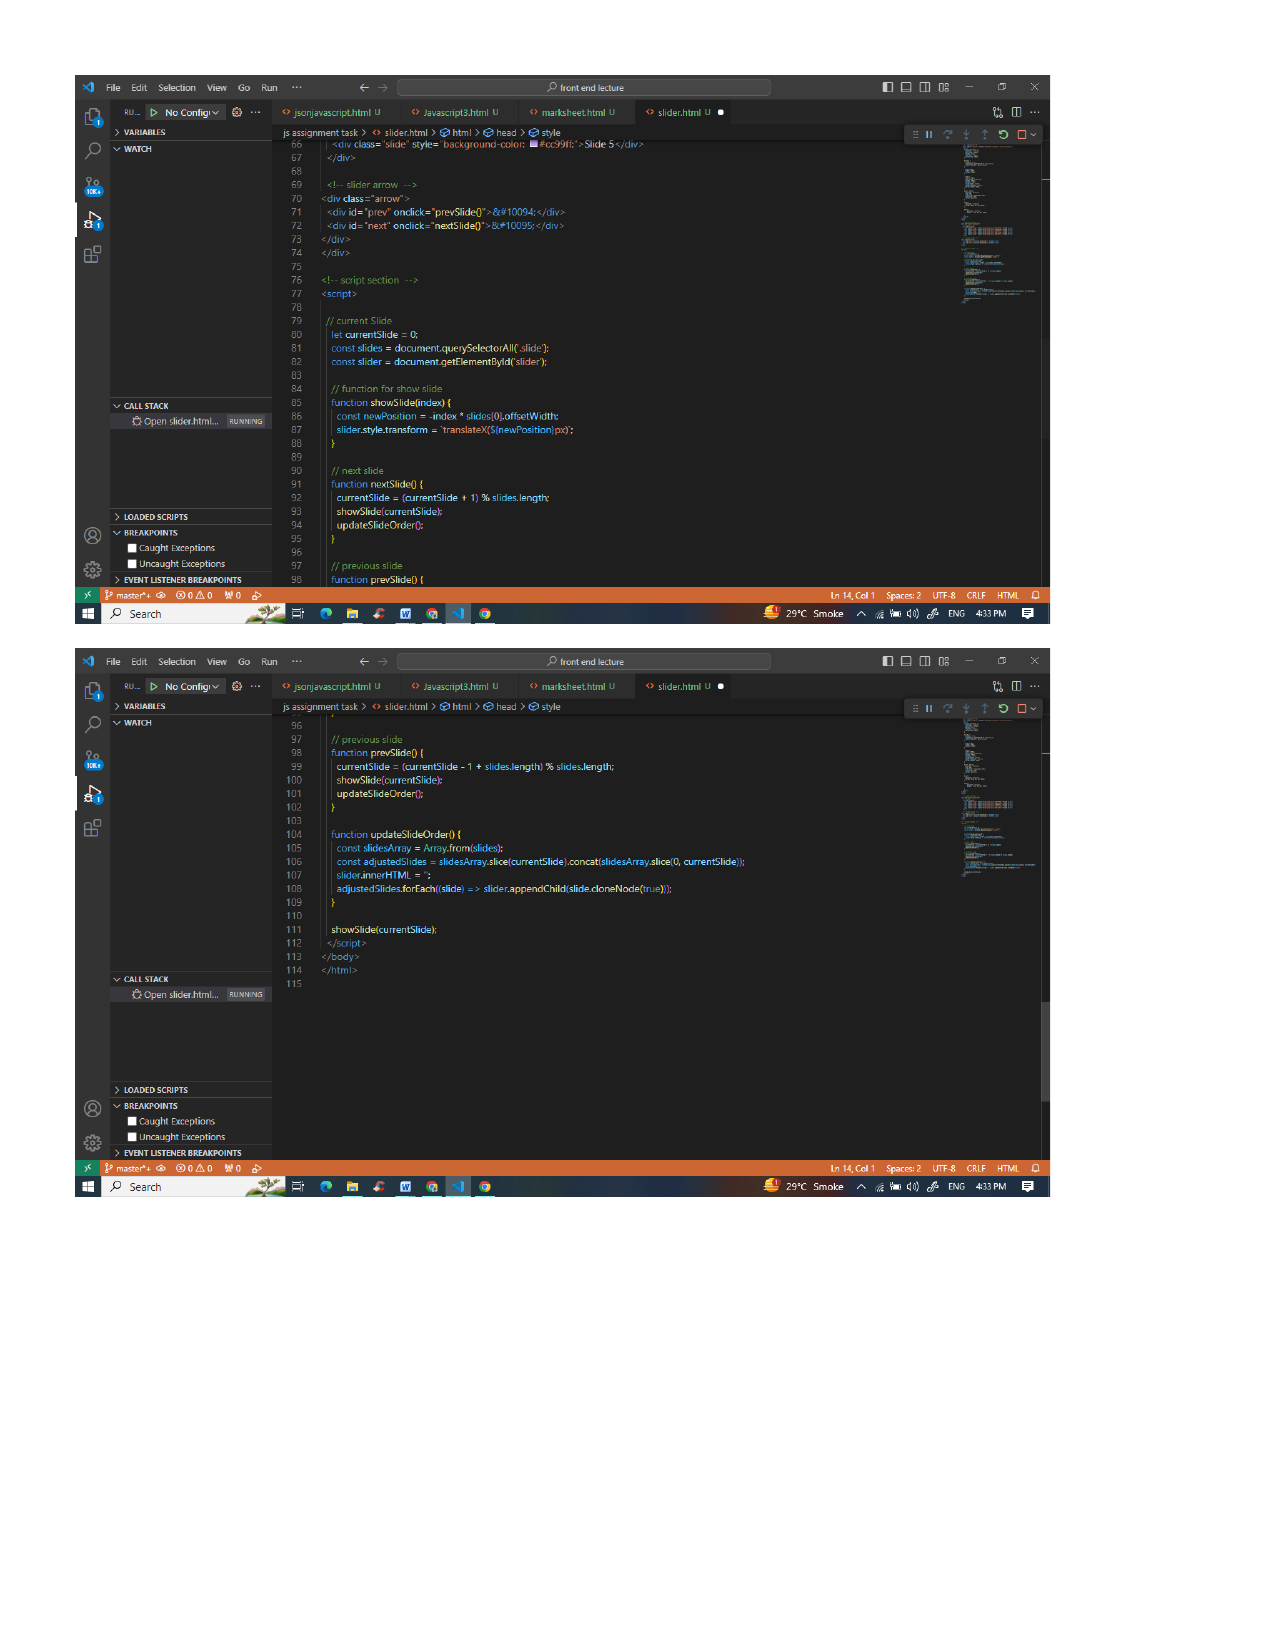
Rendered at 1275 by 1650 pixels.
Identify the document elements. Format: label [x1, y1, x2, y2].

picture [75, 75, 1050, 624]
picture [75, 648, 1050, 1197]
